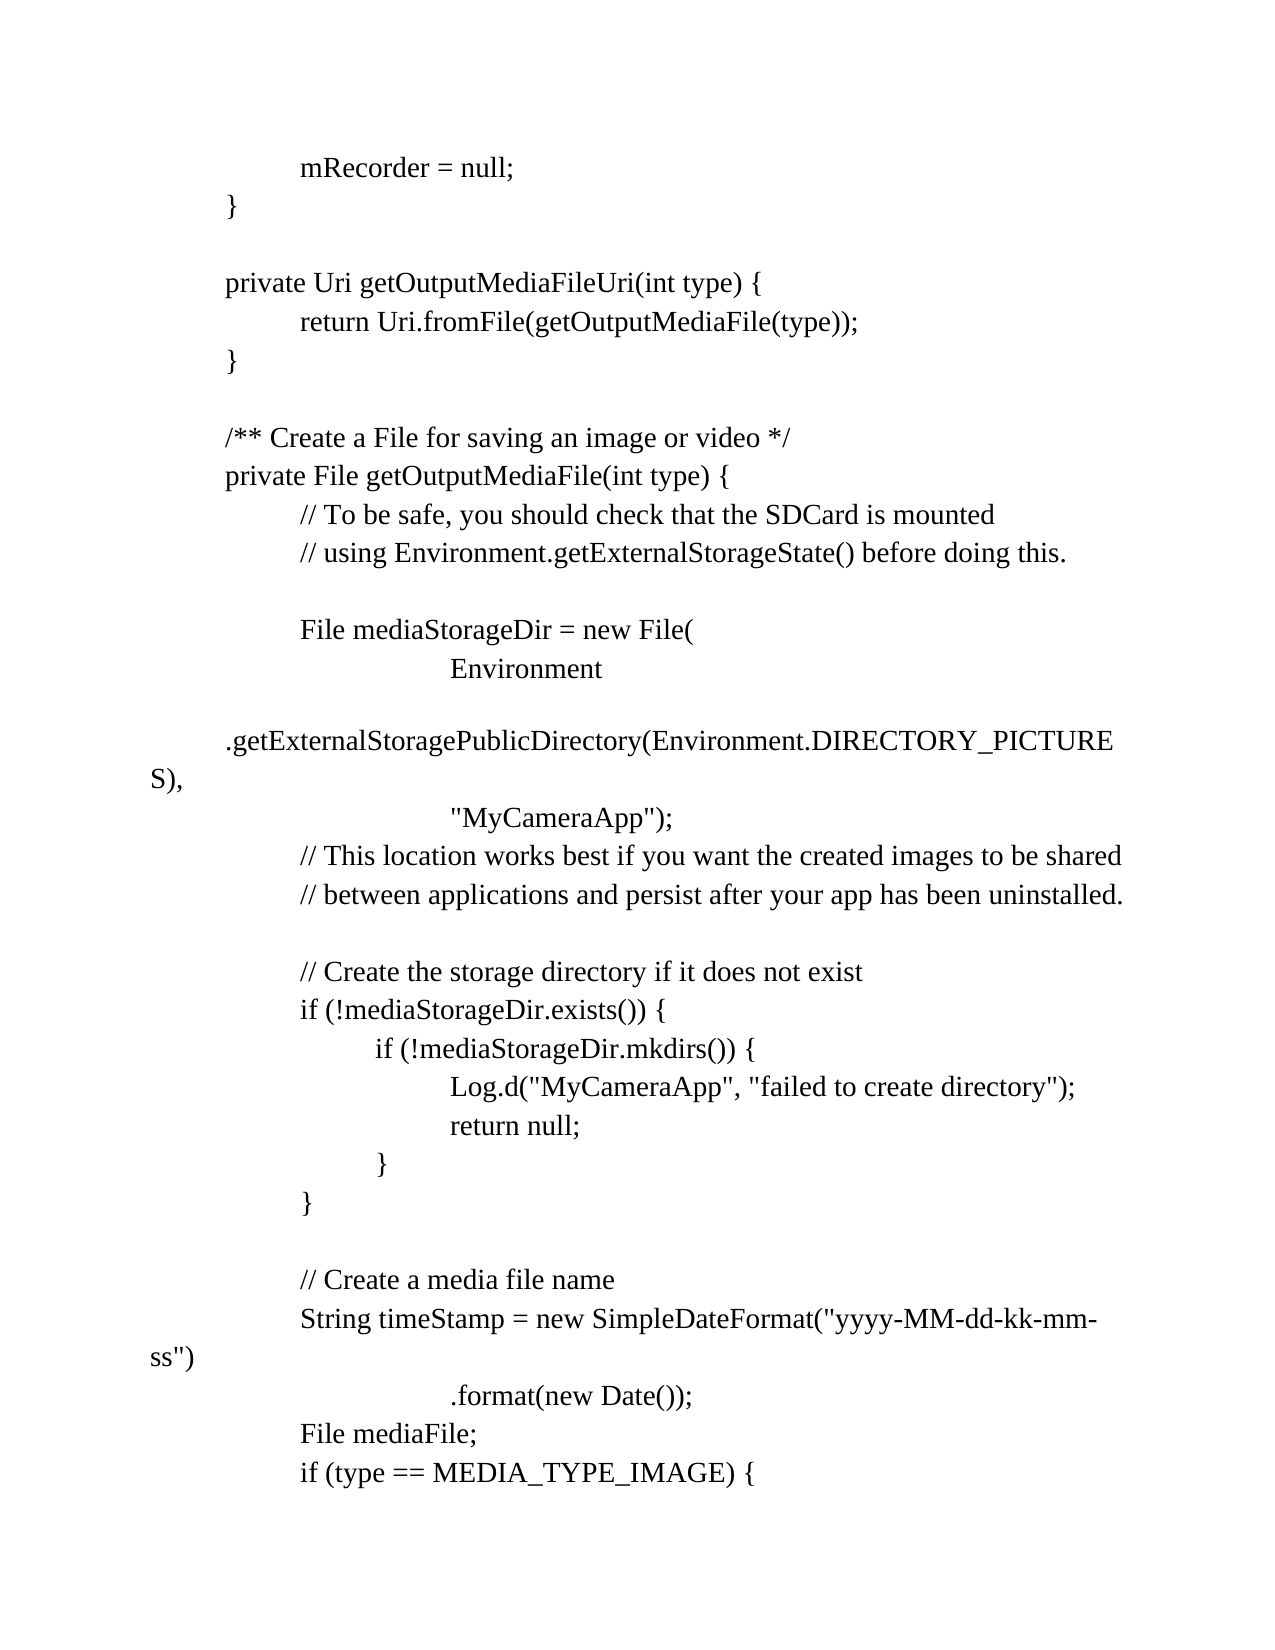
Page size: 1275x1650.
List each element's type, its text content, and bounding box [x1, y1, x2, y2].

text return null; [150, 1108, 1125, 1142]
text // using Environment.getExternalStorageState() before doing this. [150, 535, 1125, 569]
text // This location works best if you want the created images to be shared [150, 838, 1125, 872]
text mRecorder = null; [150, 150, 1125, 183]
text Environment [150, 651, 1125, 684]
text // To be safe, you should check that the SDCard is mounted [150, 497, 1125, 530]
text if (!mediaStorageDir.mkdirs()) { [150, 1031, 1125, 1064]
text } [150, 1185, 1125, 1219]
text if (!mediaStorageDir.exists()) { [150, 992, 1125, 1026]
text if (type == MEDIA_TYPE_IMAGE) { [150, 1455, 1125, 1488]
text File mediaStorageDir = new File( [150, 612, 1125, 646]
text // between applications and persist after your app has been uninstalled. [150, 877, 1125, 910]
text private File getOutputMediaFile(int type) { [150, 458, 1125, 492]
text .format(new Date()); [150, 1378, 1125, 1411]
text .getExternalStoragePublicDirectory(Environment.DIRECTORY_PICTURES), [150, 689, 1125, 795]
text /** Create a File for saving an image or video */ [150, 420, 1125, 453]
text return Uri.fromFile(getOutputMediaFile(type)); [150, 304, 1125, 338]
text } [150, 343, 1125, 376]
text File mediaFile; [150, 1416, 1125, 1450]
text // Create a media file name [150, 1262, 1125, 1296]
text Log.d("MyCameraApp", "failed to create directory"); [150, 1069, 1125, 1103]
text } [150, 1147, 1125, 1180]
text private Uri getOutputMediaFileUri(int type) { [150, 266, 1125, 299]
text String timeStamp = new SimpleDateFormat("yyyy-MM-dd-kk-mm-ss") [150, 1301, 1125, 1373]
text "MyCameraApp"); [150, 800, 1125, 833]
text // Create the storage directory if it does not exist [150, 954, 1125, 987]
text } [150, 188, 1125, 222]
